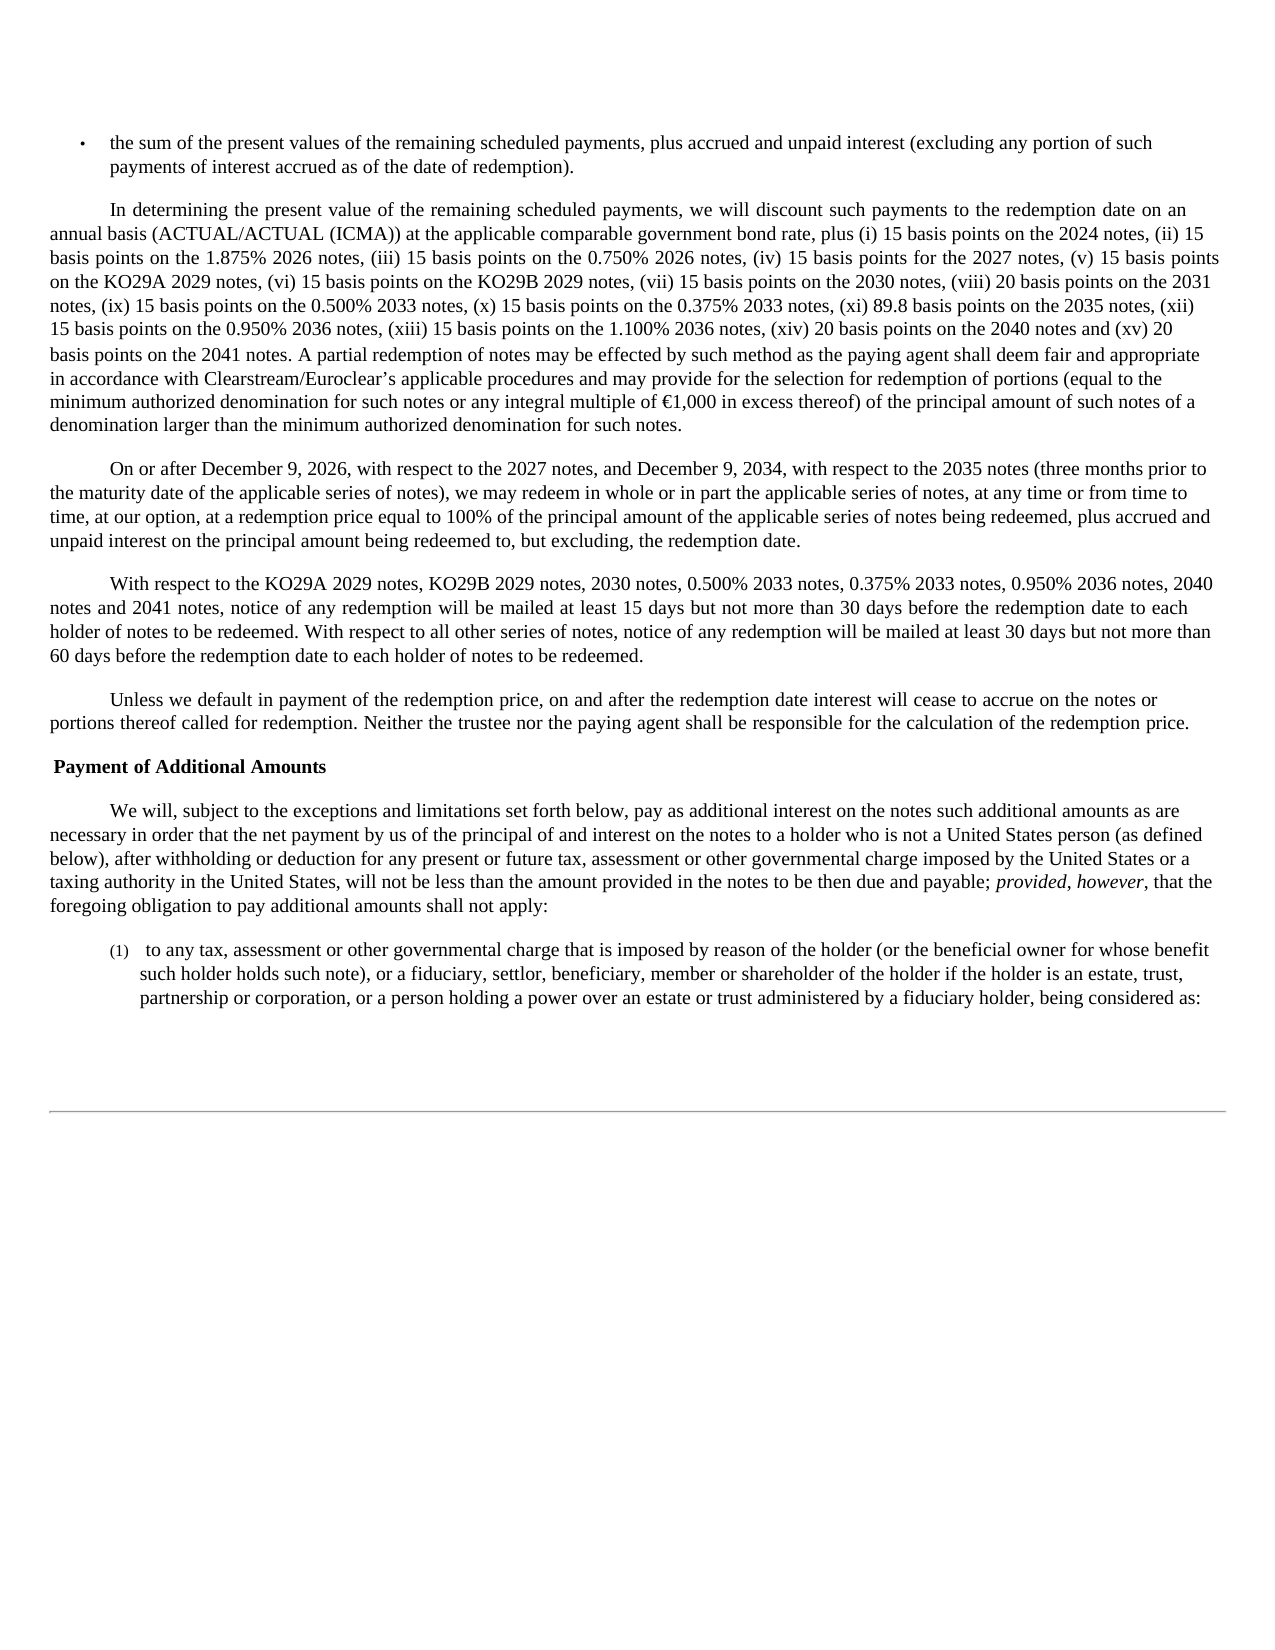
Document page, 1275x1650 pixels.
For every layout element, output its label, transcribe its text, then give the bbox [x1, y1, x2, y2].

list the sum of the present values of the remaining scheduled payments, plus accrued and unpaid interest (excluding any portion of such payments of interest accrued as of the date of redemption). [79, 131, 1165, 177]
text We will, subject to the exceptions and limitations set forth below, pay as additional interest on the notes such additional amounts as are necessary in order that the net payment by us of the principal of and interest on the notes to a holder who is not a United States person (as defined below), after withholding or deduction for any present or future tax, assessment or other governmental charge imposed by the United States or a taxing authority in the United States, will not be less than the amount provided in the notes to be then due and payable; provided, however, that the foregoing obligation to pay additional amounts shall not apply: [49, 799, 1225, 917]
text With respect to the KO29A 2029 notes, KO29B 2029 notes, 2030 notes, 0.500% 2033 notes, 0.375% 2033 notes, 0.950% 2036 notes, 2040 notes and 2041 notes, notice of any redemption will be mailed at least 15 days but not more than 30 days before the redemption date to each holder of notes to be redeemed. With respect to all other series of notes, notice of any redemption will be mailed at least 30 days but not more than 60 days before the redemption date to each holder of notes to be redeemed. [49, 572, 1225, 667]
text In determining the present value of the remaining scheduled payments, we will discount such payments to the redemption date on an annual basis (ACTUAL/ACTUAL (ICMA)) at the applicable comparable government bond rate, plus (i) 15 basis points on the 2024 notes, (ii) 15 basis points on the 1.875% 2026 notes, (iii) 15 basis points on the 0.750% 2026 notes, (iv) 15 basis points for the 2027 notes, (v) 15 basis points on the KO29A 2029 notes, (vi) 15 basis points on the KO29B 2029 notes, (vii) 15 basis points on the 2030 notes, (viii) 20 basis points on the 2031 notes, (ix) 15 basis points on the 0.500% 2033 notes, (x) 15 basis points on the 0.375% 2033 notes, (xi) 89.8 basis points on the 2035 notes, (xii) 15 basis points on the 0.950% 2036 notes, (xiii) 15 basis points on the 1.100% 2036 notes, (xiv) 20 basis points on the 2040 notes and (xv) 20 [49, 198, 1219, 340]
subtitle Payment of Additional Amounts [53, 755, 1242, 778]
text On or after December 9, 2026, with respect to the 2027 notes, and December 9, 2034, with respect to the 2035 notes (three months prior to the maturity date of the applicable series of notes), we may redeem in whole or in part the applicable series of notes, at any time or from time to time, at our option, at a redemption price equal to 100% of the principal amount of the applicable series of notes being redeemed, plus accrued and unpaid interest on the principal amount being redeemed to, but excluding, the redemption date. [49, 457, 1225, 551]
text Unless we default in payment of the redemption price, on and after the redemption date interest will cease to accrue on the notes or [109, 687, 1242, 710]
list to any tax, assessment or other governmental charge that is imposed by reason of the holder (or the beneficial owner for whose benefit such holder holds such note), or a fiduciary, settlor, beneficiary, member or shareholder of the holder if the holder is an estate, trust, partnership or corporation, or a person holding a power over an estate or trust administered by a fiduciary holder, being considered as: [109, 938, 1222, 1009]
text basis points on the 2041 notes. A partial redemption of notes may be effected by such method as the paying agent shall deem fair and appropriate in accordance with Clearstream/Euroclear’s applicable procedures and may provide for the selection for redemption of portions (equal to the minimum authorized denomination for such notes or any integral multiple of €1,000 in excess thereof) of the principal amount of such notes of a denomination larger than the minimum authorized denomination for such notes. [49, 343, 1210, 436]
text portions thereof called for redemption. Neither the trustee nor the paying agent shall be responsible for the calculation of the redemption price. [49, 711, 1242, 734]
